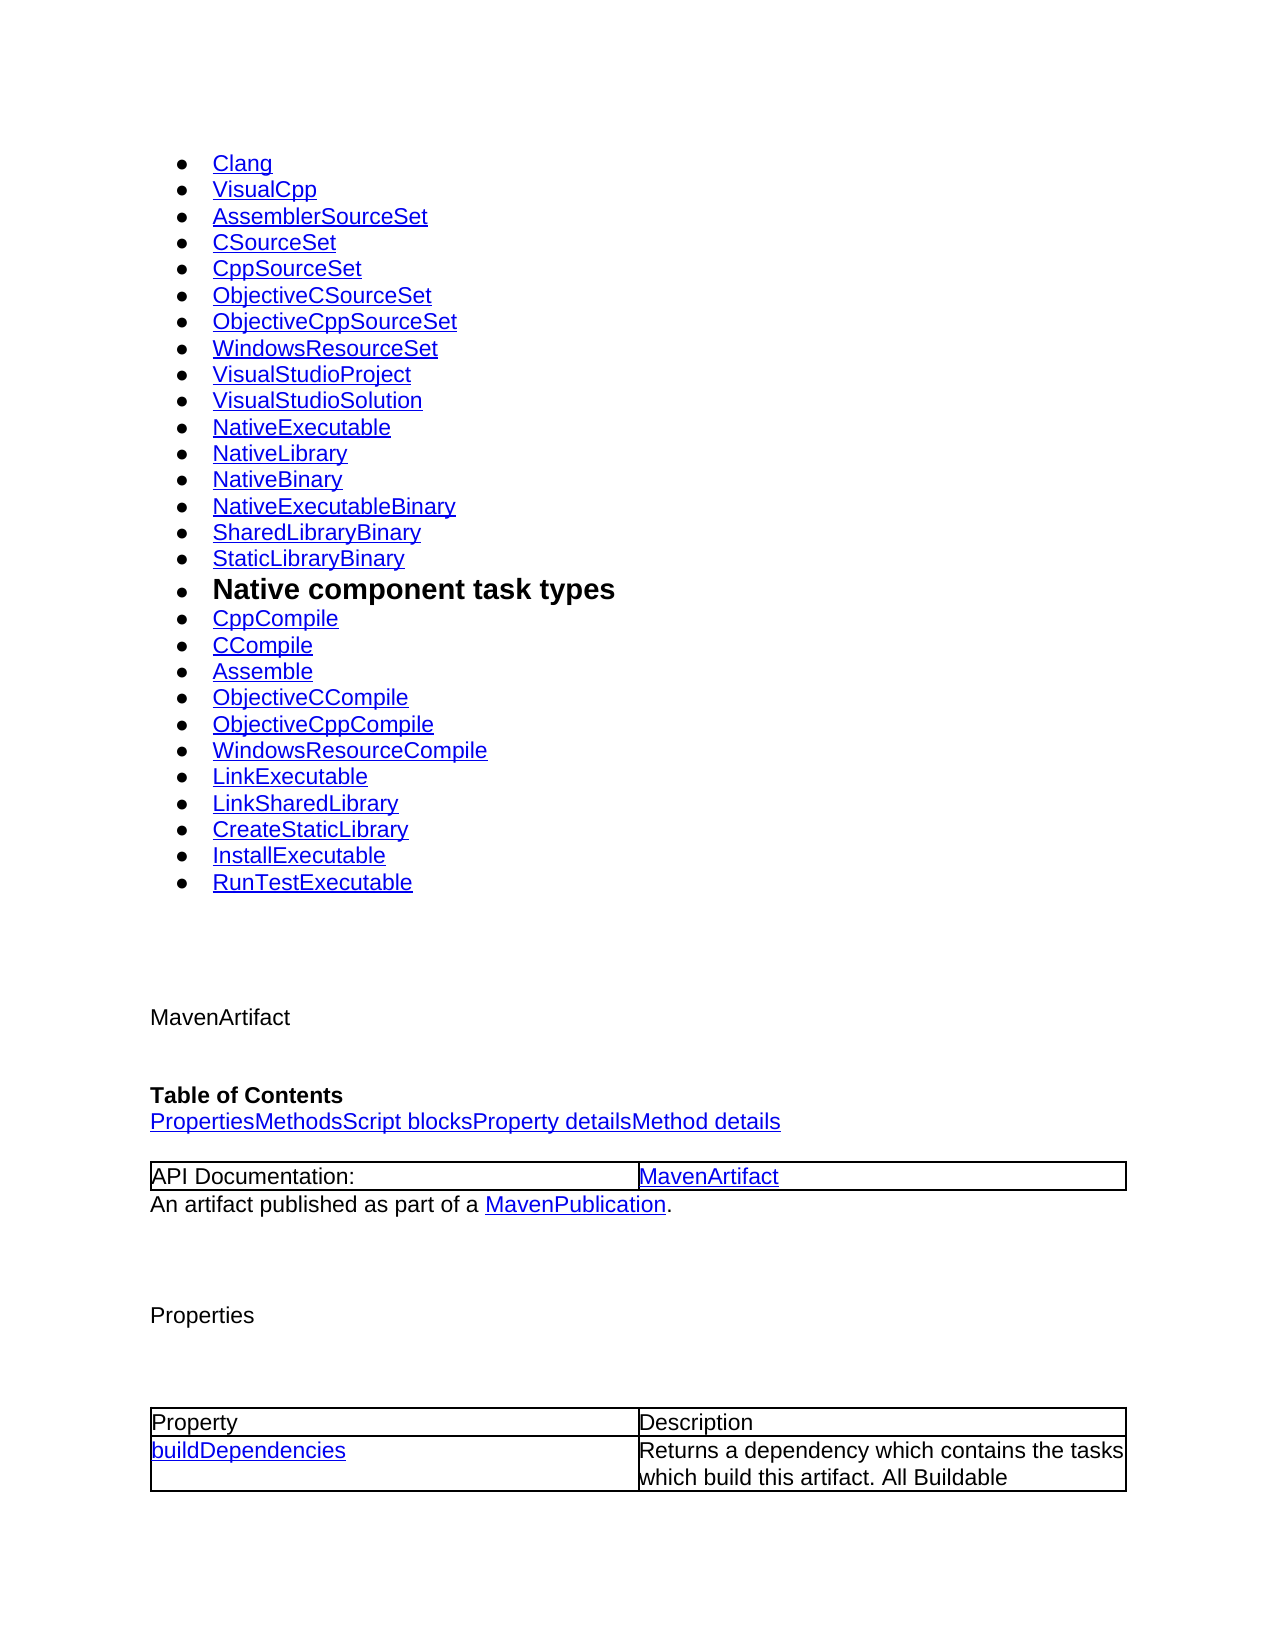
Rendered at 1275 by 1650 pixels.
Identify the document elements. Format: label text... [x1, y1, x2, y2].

list RunTestExecutable [175, 869, 1125, 895]
list SharedLibraryBinary [175, 519, 1125, 545]
list ObjectiveCppSourceSet [175, 308, 1125, 334]
list CreateStaticLibrary [175, 816, 1125, 842]
list NativeLibrary [175, 440, 1125, 466]
list CSourceSet [175, 229, 1125, 255]
text Properties [150, 1302, 1125, 1329]
list Assemble [175, 658, 1125, 684]
list CCompile [175, 632, 1125, 658]
list AssemblerSourceSet [175, 203, 1125, 229]
list LinkExecutable [175, 763, 1125, 790]
list StaticLibraryBinary [175, 545, 1125, 572]
list CppSourceSet [175, 255, 1125, 282]
list NativeExecutable [175, 413, 1125, 440]
list ObjectiveCCompile [175, 684, 1125, 711]
text Table of Contents [150, 1082, 1125, 1108]
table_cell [640, 1437, 1125, 1490]
text An artifact published as part of a MavenPublication. [150, 1191, 1125, 1218]
text PropertiesMethodsScript blocksProperty detailsMethod details [150, 1108, 1125, 1134]
list VisualStudioProject [175, 361, 1125, 387]
list InstallExecutable [175, 842, 1125, 869]
list ObjectiveCSourceSet [175, 282, 1125, 308]
list WindowsResourceSet [175, 334, 1125, 361]
list CppCompile [175, 605, 1125, 632]
text MavenArtifact [150, 1004, 1125, 1030]
table_header MavenArtifact [640, 1163, 1125, 1189]
list ObjectiveCppCompile [175, 711, 1125, 737]
list LinkSharedLibrary [175, 790, 1125, 816]
table_header API Documentation: [152, 1163, 638, 1189]
list VisualCpp [175, 176, 1125, 203]
list WindowsResourceCompile [175, 737, 1125, 763]
list NativeExecutableBinary [175, 493, 1125, 519]
table_header Description [640, 1409, 1125, 1435]
subtitle Native component task types [175, 572, 1125, 605]
table_cell buildDependencies [152, 1437, 638, 1490]
list Clang [175, 150, 1125, 176]
list VisualStudioSolution [175, 387, 1125, 413]
table_header Property [152, 1409, 638, 1435]
list NativeBinary [175, 466, 1125, 493]
